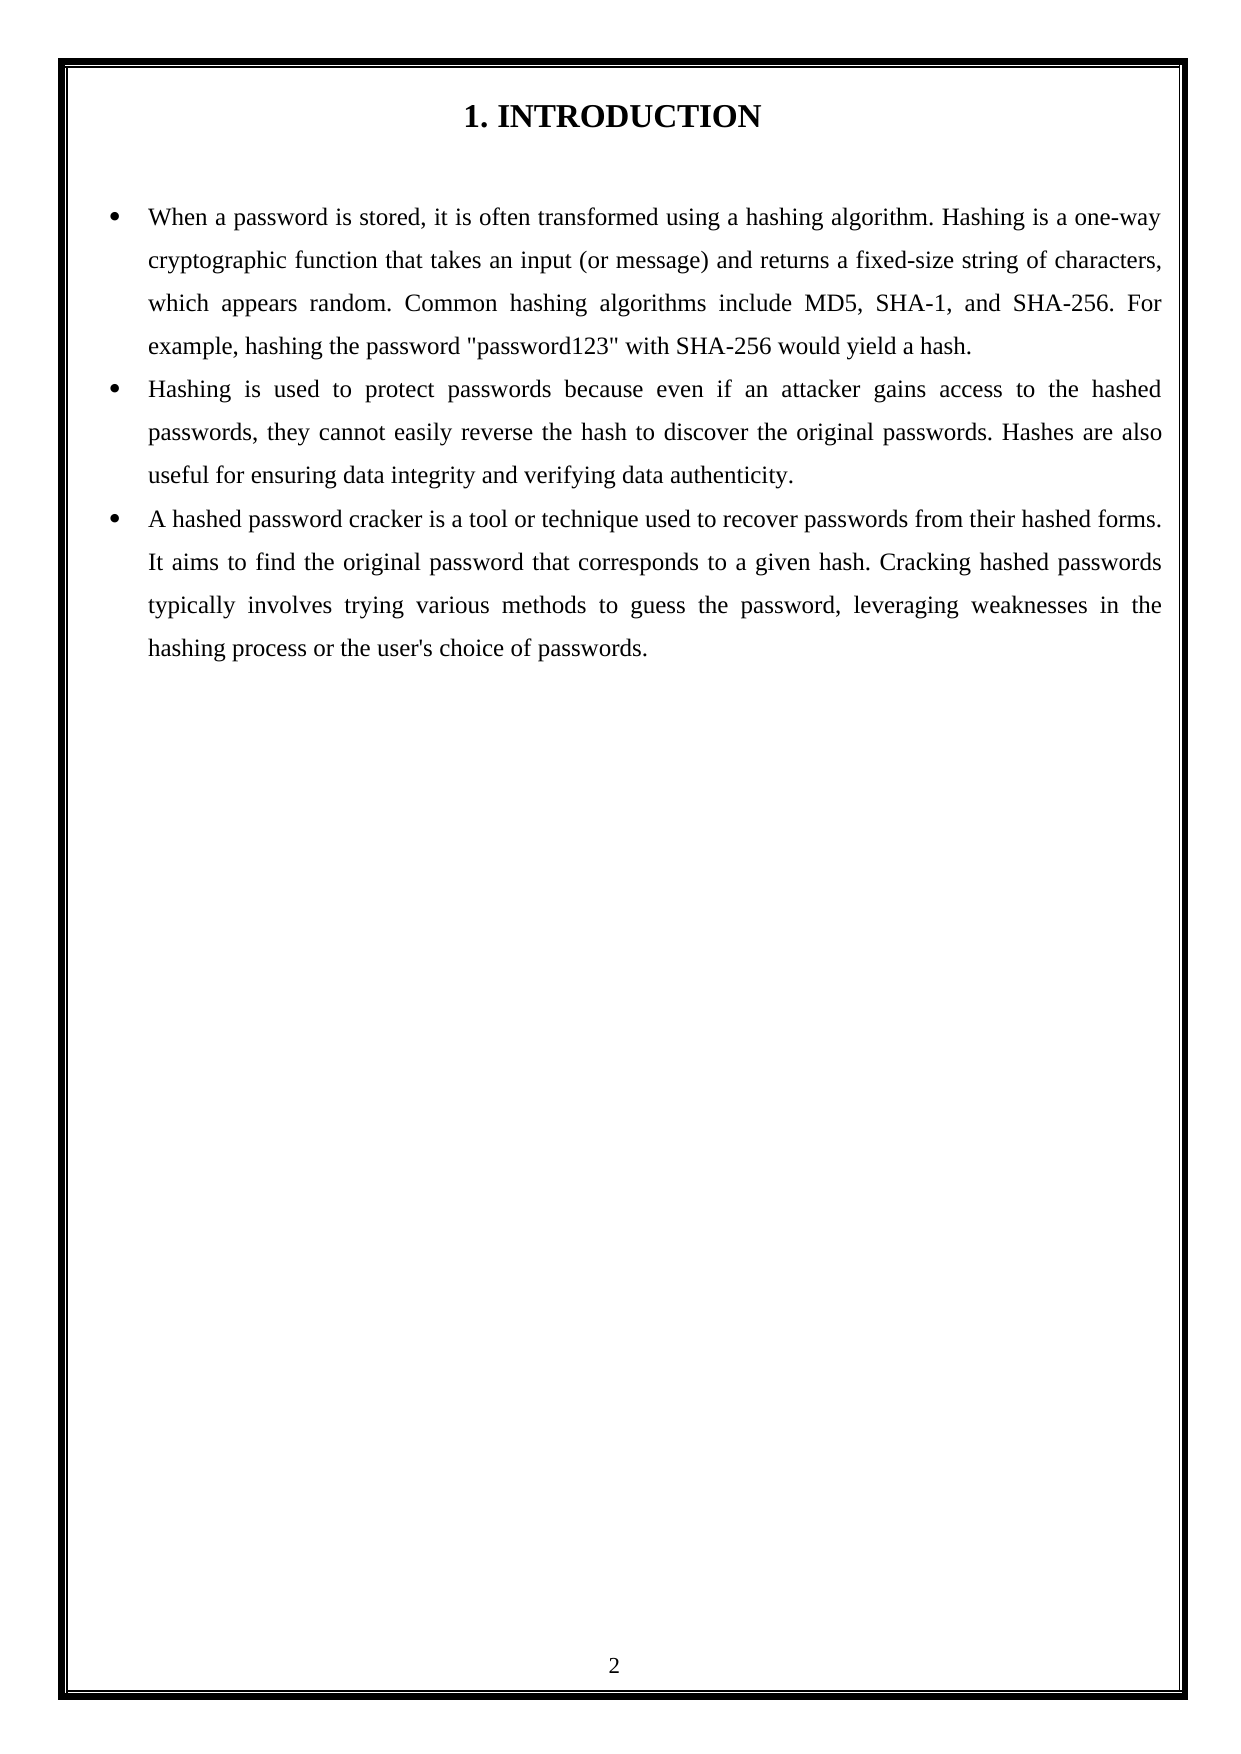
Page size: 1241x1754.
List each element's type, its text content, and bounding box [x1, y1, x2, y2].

subtitle INTRODUCTION [463, 96, 1163, 134]
list Hashing is used to protect passwords because even if an attacker gains access to the hashed passwords, they cannot easily reverse the hash to discover the original passwords. Hashes are also useful for ensuring data integrity and verifying data authenticity. [110, 403, 1163, 518]
list A hashed password cracker is a tool or technique used to recover passwords from their hashed forms. It aims to find the original password that corresponds to a given hash. Cracking hashed passwords typically involves trying various methods to guess the password, leveraging weaknesses in the hashing process or the user's choice of passwords. [110, 562, 1163, 720]
list When a password is stored, it is often transformed using a hashing algorithm. Hashing is a one-way cryptographic function that takes an input (or message) and returns a fixed-size string of characters, which appears random. Common hashing algorithms include MD5, SHA-1, and SHA-256. For example, hashing the password "password123" with SHA-256 would yield a hash. [110, 202, 1163, 360]
